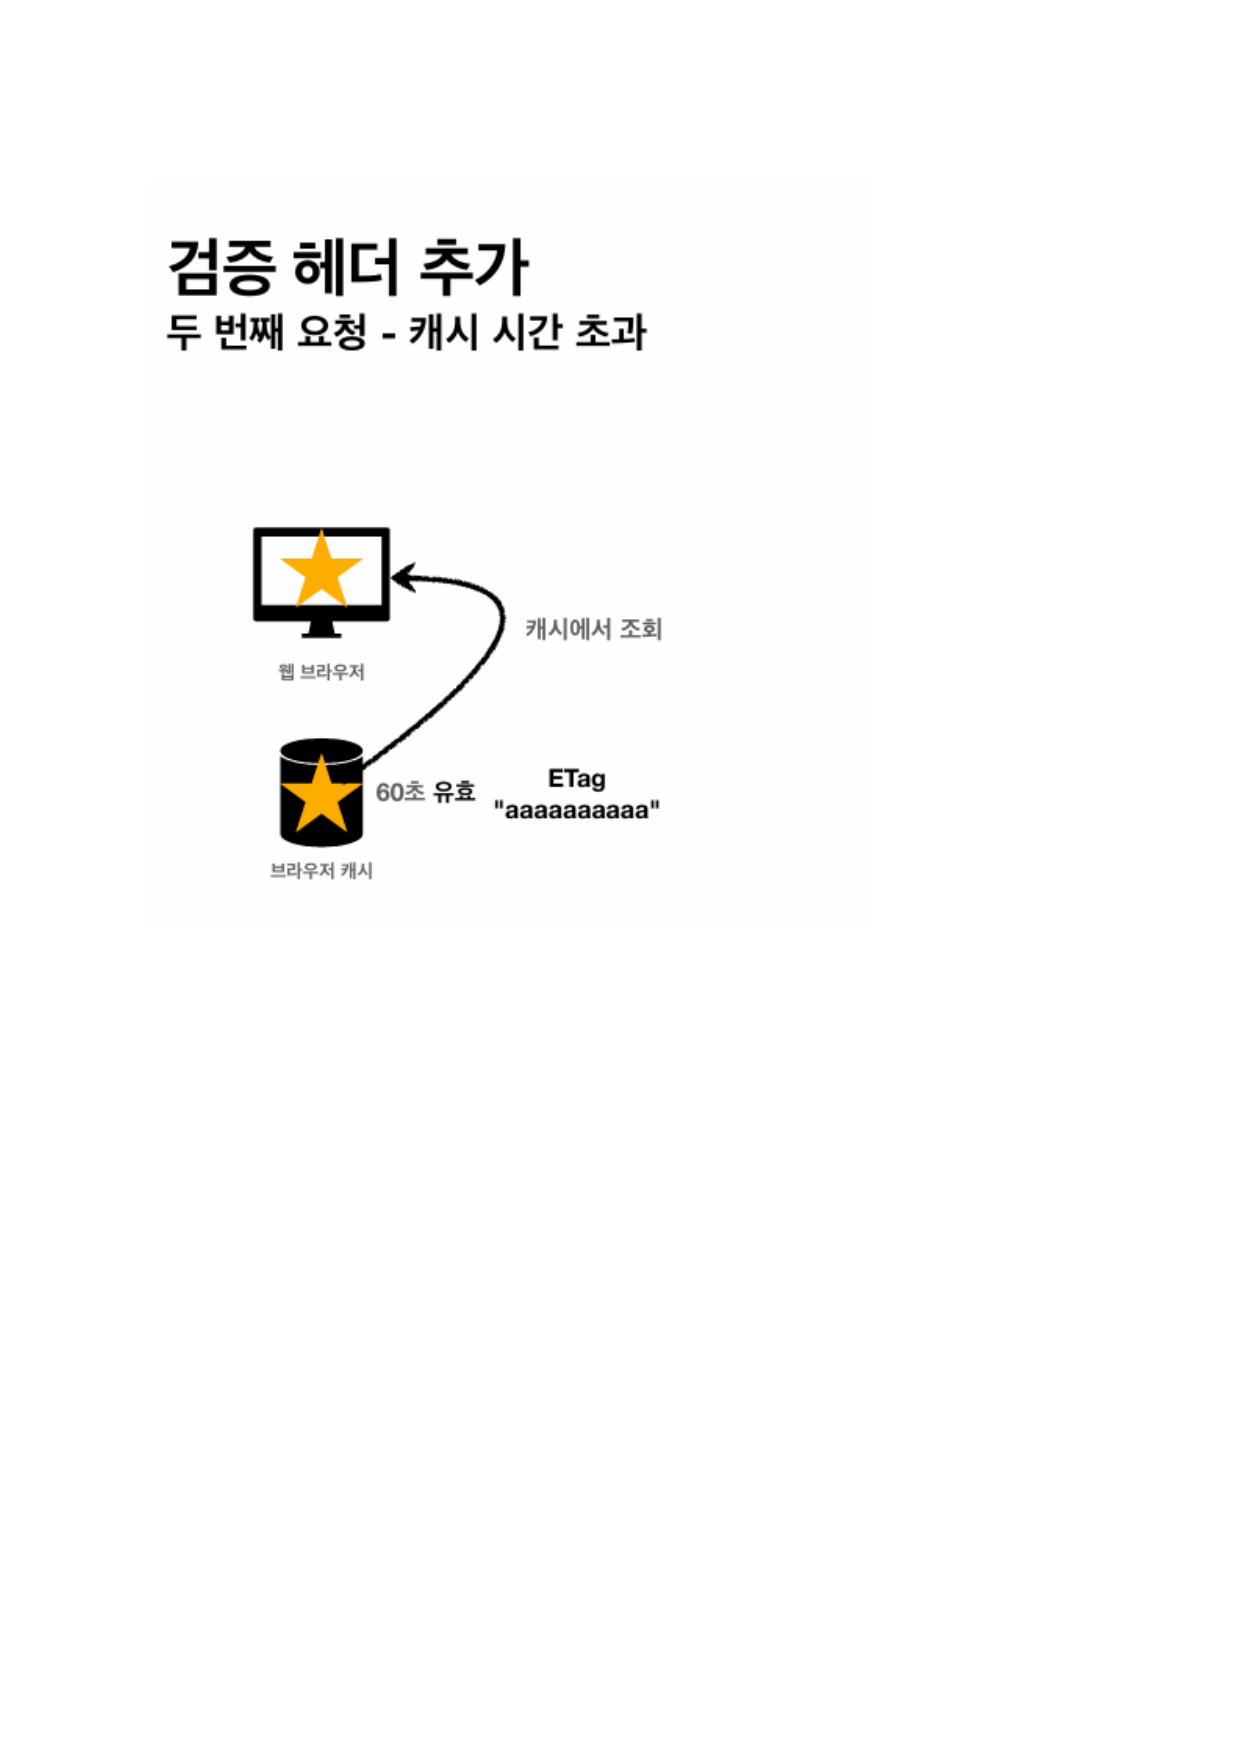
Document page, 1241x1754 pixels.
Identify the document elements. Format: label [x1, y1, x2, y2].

picture [150, 177, 868, 928]
